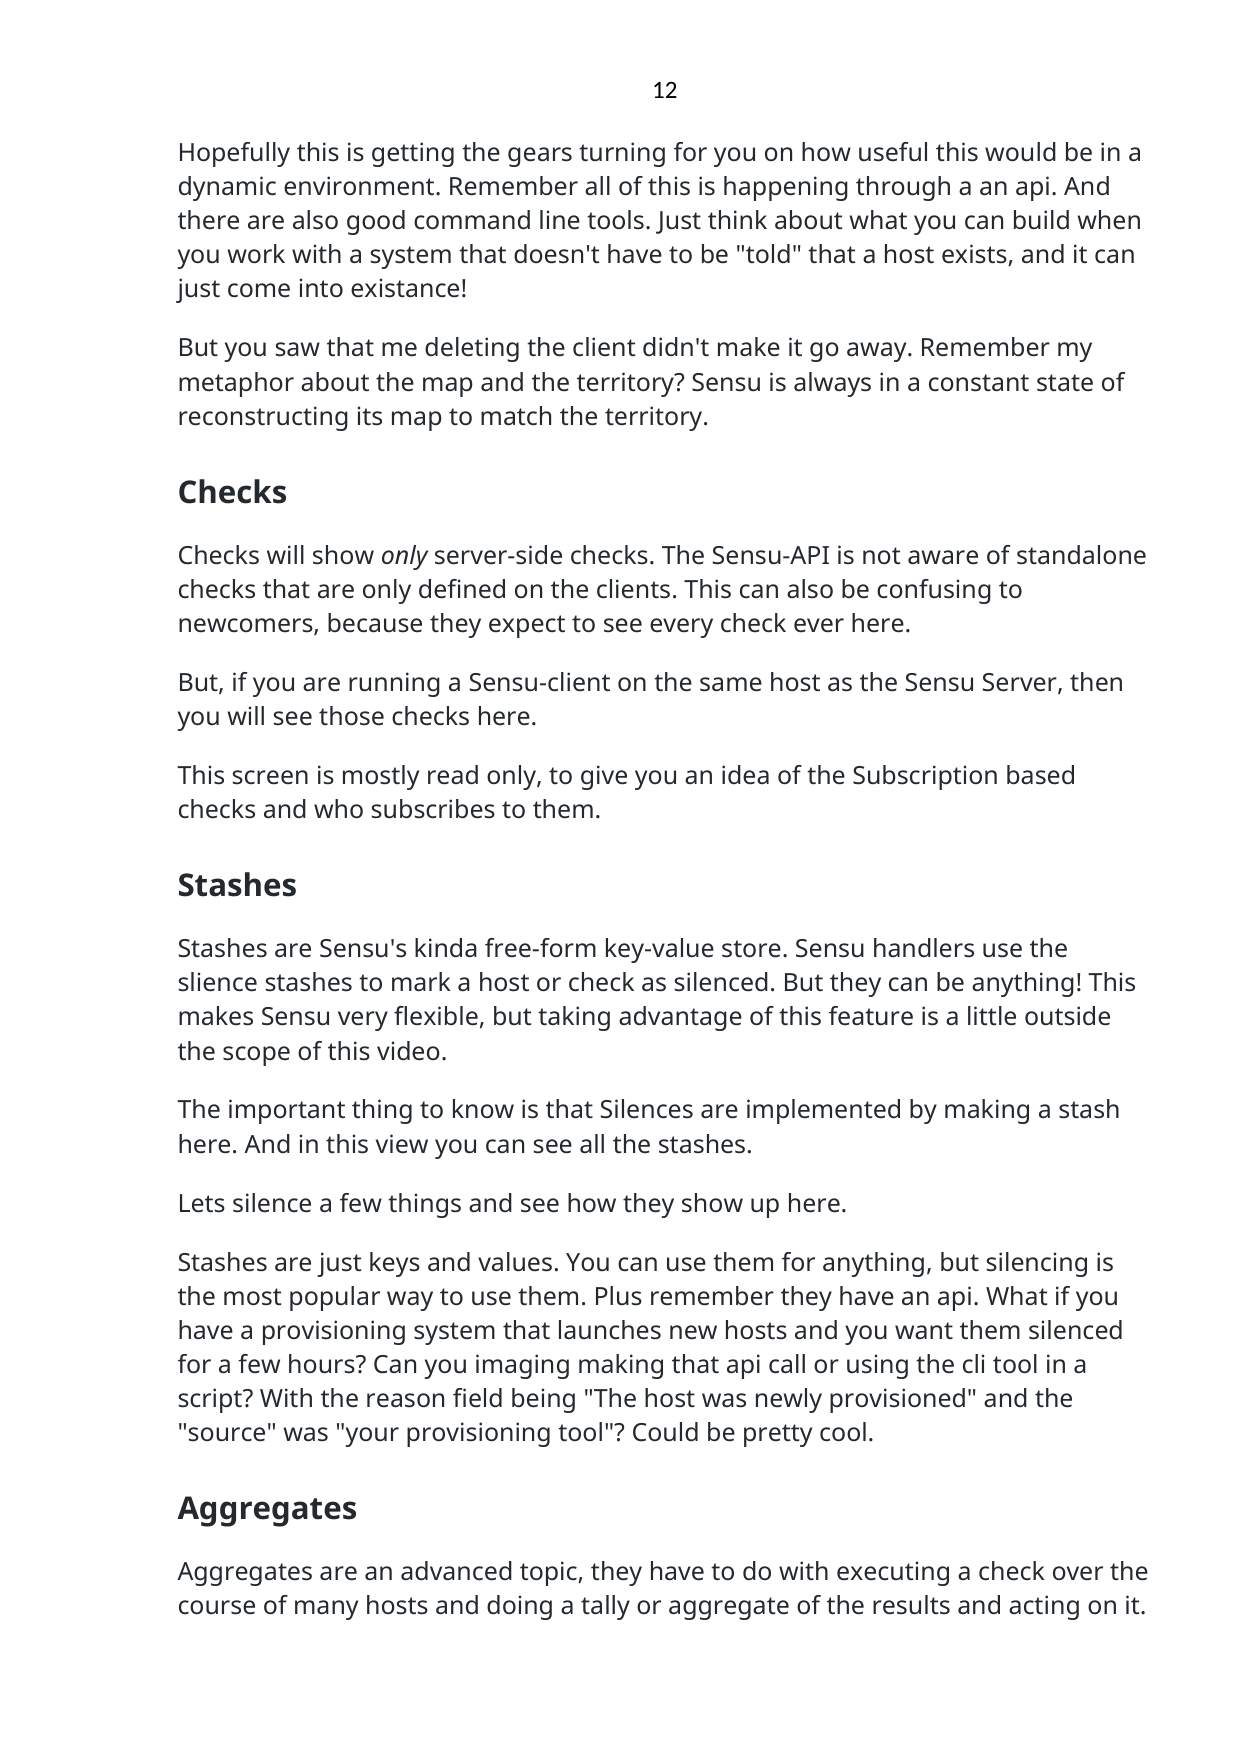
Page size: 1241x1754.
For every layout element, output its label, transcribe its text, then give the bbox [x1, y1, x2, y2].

text Lets silence a few things and see how they show up here. [177, 1185, 1152, 1219]
text But, if you are running a Sensu-client on the same host as the Sensu Server, then you will see those checks here. [177, 664, 1152, 733]
text This screen is mostly read only, to give you an idea of the Subscription based checks and who subscribes to them. [177, 758, 1152, 826]
text The important thing to know is that Silences are implemented by making a stash here. And in this view you can see all the stashes. [177, 1092, 1152, 1160]
subtitle Stashes [177, 863, 1152, 906]
text Checks will show only server-side checks. The Sensu-API is not aware of standalone checks that are only defined on the clients. This can also be confusing to newcomers, because they expect to see every check ever here. [177, 537, 1152, 639]
text Stashes are Sensu's kinda free-form key-value store. Sensu handlers use the slience stashes to mark a host or check as silenced. But they can be anything! This makes Sensu very flexible, but taking advantage of this feature is a little outside the scope of this video. [177, 931, 1152, 1067]
subtitle Aggregates [177, 1486, 1152, 1529]
text Stashes are just keys and values. You can use them for anything, but silencing is the most popular way to use them. Plus remember they have an api. What if you have a provisioning system that launches new hosts and you want them silenced for a few hours? Can you imaging making that api call or using the cli tool in a script? With the reason field being "The host was newly provisioned" and the "source" was "your provisioning tool"? Could be pretty cool. [177, 1244, 1152, 1449]
text Aggregates are an advanced topic, they have to do with executing a check over the course of many hosts and doing a tally or aggregate of the results and acting on it. [177, 1554, 1152, 1622]
subtitle Checks [177, 470, 1152, 512]
text But you saw that me deleting the client didn't make it go away. Remember my metaphor about the map and the territory? Sensu is always in a constant state of reconstructing its map to match the territory. [177, 330, 1152, 432]
text Hopefully this is getting the gears turning for you on how useful this would be in a dynamic environment. Remember all of this is happening through a an api. And there are also good command line tools. Just think about what you can build when you work with a system that doesn't have to be "told" that a host exists, and it can just come into existance! [177, 135, 1152, 305]
